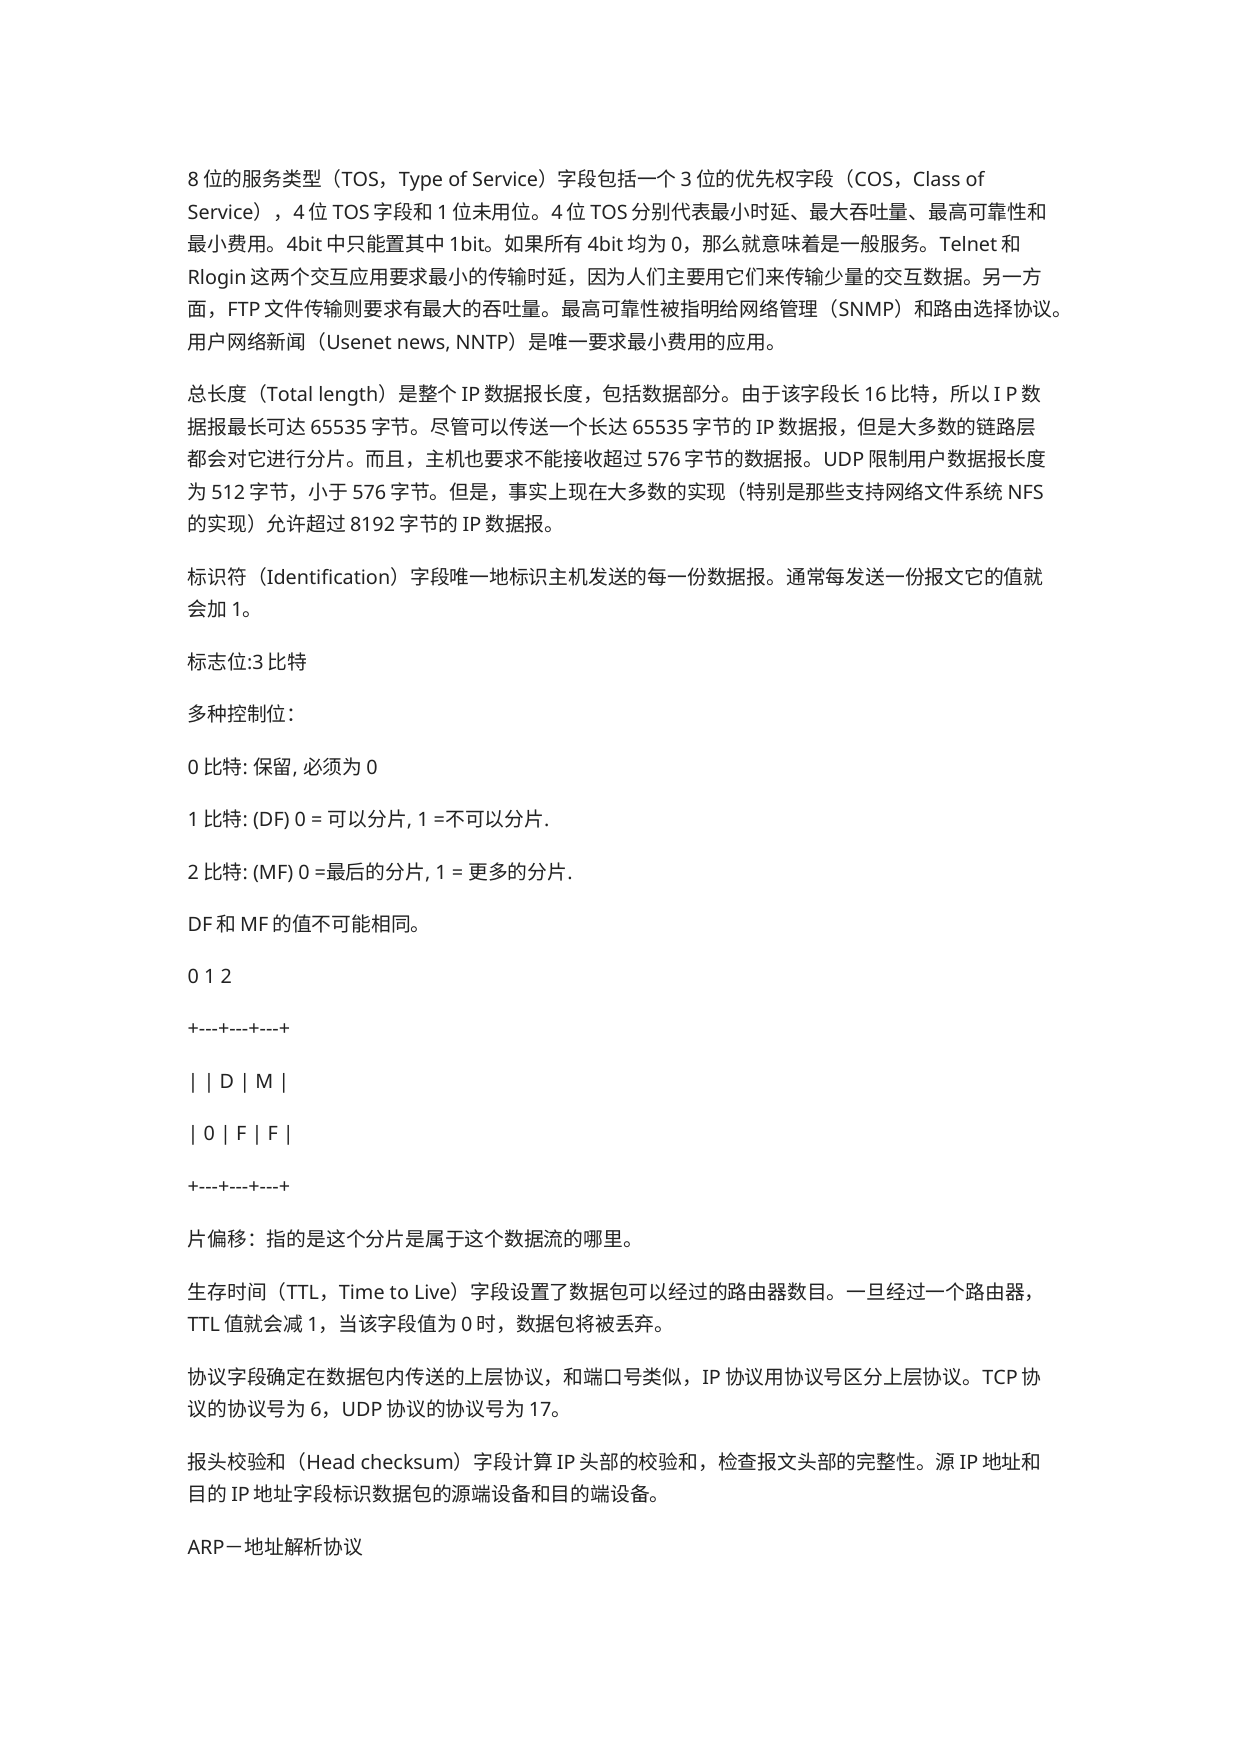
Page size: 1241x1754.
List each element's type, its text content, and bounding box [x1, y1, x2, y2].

text 2比特: (MF) 0 =最后的分片, 1 = 更多的分片. [187, 854, 1053, 887]
text 1比特: (DF) 0 = 可以分片, 1 =不可以分片. [187, 802, 1053, 834]
text 8位的服务类型（TOS，Type of Service）字段包括一个3位的优先权字段（COS，Class of Service），4位TOS字段和1位未用位。4位TOS分别代表最小时延、最大吞吐量、最高可靠性和最小费用。4bit中只能置其中1bit。如果所有4bit均为0，那么就意味着是一般服务。Telnet和Rlogin这两个交互应用要求最小的传输时延，因为人们主要用它们来传输少量的交互数据。另一方面，FTP文件传输则要求有最大的吞吐量。最高可靠性被指明给网络管理（SNMP）和路由选择协议。用户网络新闻（Usenet news, NNTP）是唯一要求最小费用的应用。 [187, 162, 1053, 357]
text 0比特: 保留, 必须为0 [187, 749, 1053, 782]
text +---+---+---+ [187, 1169, 1053, 1202]
text 协议字段确定在数据包内传送的上层协议，和端口号类似，IP协议用协议号区分上层协议。TCP协议的协议号为6，UDP协议的协议号为17。 [187, 1359, 1053, 1424]
text ARP－地址解析协议 [187, 1529, 1053, 1562]
text 标志位:3比特 [187, 644, 1053, 677]
text 标识符（Identification）字段唯一地标识主机发送的每一份数据报。通常每发送一份报文它的值就会加1。 [187, 559, 1053, 624]
text 0 1 2 [187, 959, 1053, 992]
text +---+---+---+ [187, 1012, 1053, 1044]
text | 0 | F | F | [187, 1117, 1053, 1149]
text 多种控制位： [187, 697, 1053, 729]
text 片偏移：指的是这个分片是属于这个数据流的哪里。 [187, 1222, 1053, 1254]
text 报头校验和（Head checksum）字段计算IP头部的校验和，检查报文头部的完整性。源IP地址和目的IP地址字段标识数据包的源端设备和目的端设备。 [187, 1444, 1053, 1509]
text 总长度（Total length）是整个IP数据报长度，包括数据部分。由于该字段长16比特，所以I P数据报最长可达65535字节。尽管可以传送一个长达65535字节的IP数据报，但是大多数的链路层都会对它进行分片。而且，主机也要求不能接收超过576字节的数据报。UDP限制用户数据报长度为512字节，小于576字节。但是，事实上现在大多数的实现（特别是那些支持网络文件系统NFS的实现）允许超过8192字节的IP数据报。 [187, 377, 1053, 539]
text | | D | M | [187, 1064, 1053, 1097]
text DF和MF的值不可能相同。 [187, 907, 1053, 939]
text 生存时间（TTL，Time to Live）字段设置了数据包可以经过的路由器数目。一旦经过一个路由器，TTL值就会减1，当该字段值为0时，数据包将被丢弃。 [187, 1274, 1053, 1339]
